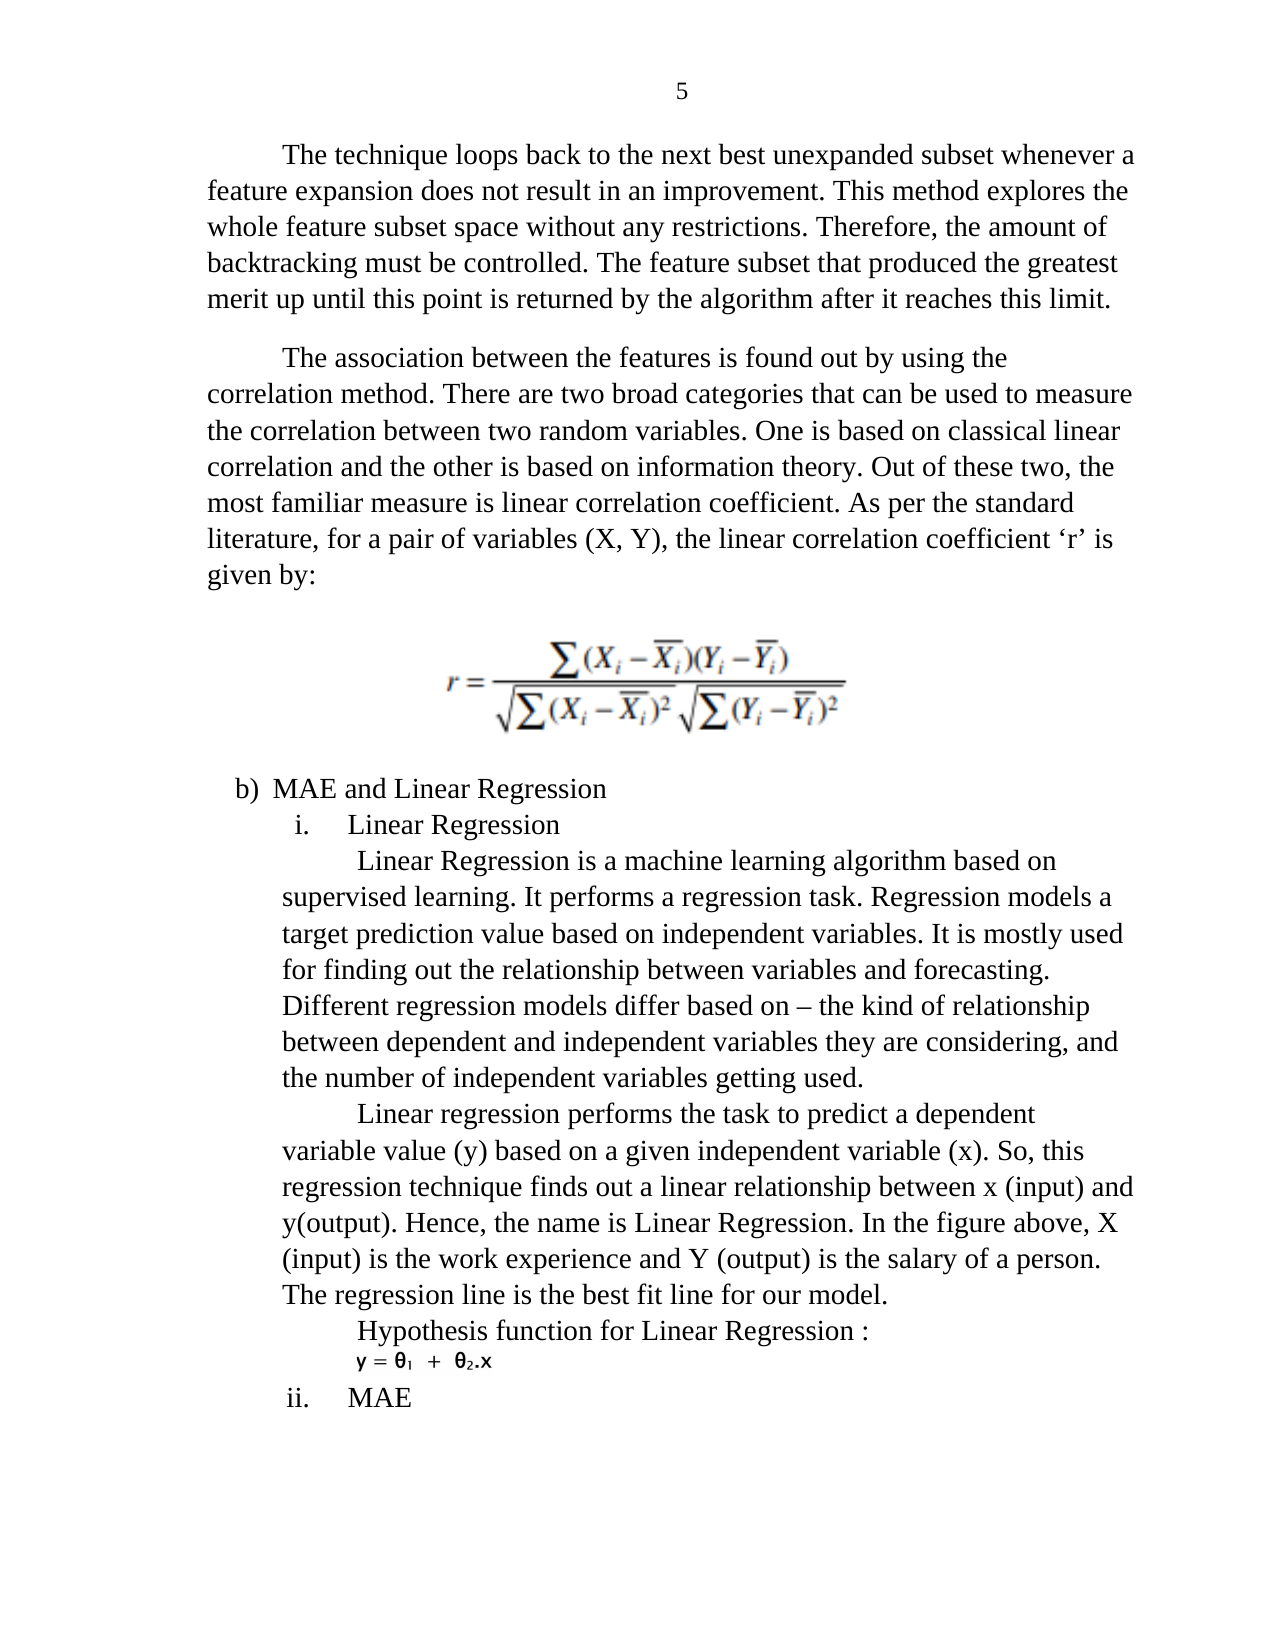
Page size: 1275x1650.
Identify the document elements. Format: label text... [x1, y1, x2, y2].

list MAE and Linear Regression [235, 771, 1136, 805]
text The association between the features is found out by using the correlation method. There are two broad categories that can be used to measure the correlation between two random variables. One is based on classical linear correlation and the other is based on information theory. Out of these two, the most familiar measure is linear correlation coefficient. As per the standard literature, for a pair of variables (X, Y), the linear correlation coefficient ‘r’ is given by: [207, 340, 1136, 591]
list MAE [310, 1380, 1136, 1413]
list Linear Regression is a machine learning algorithm based on supervised learning. It performs a regression task. Regression models a target prediction value based on independent variables. It is mostly used for finding out the relationship between variables and forecasting. Different regression models differ based on – the kind of relationship between dependent and independent variables they are considering, and the number of independent variables getting used. [282, 843, 1136, 1094]
list Linear regression performs the task to predict a dependent variable value (y) based on a given independent variable (x). So, this regression technique finds out a linear relationship between x (input) and y(output). Hence, the name is Linear Regression. In the figure above, X (input) is the work experience and Y (output) is the salary of a person. The regression line is the best fit line for our model. [282, 1096, 1136, 1311]
picture [356, 1349, 495, 1376]
list Linear Regression [310, 807, 1136, 841]
list Hypothesis function for Linear Regression : [282, 1313, 1136, 1347]
picture [431, 616, 876, 747]
text The technique loops back to the next best unexpanded subset whenever a feature expansion does not result in an improvement. This method explores the whole feature subset space without any restrictions. Therefore, the amount of backtracking must be controlled. The feature subset that produced the greatest merit up until this point is returned by the algorithm after it reaches this limit. [207, 137, 1136, 315]
